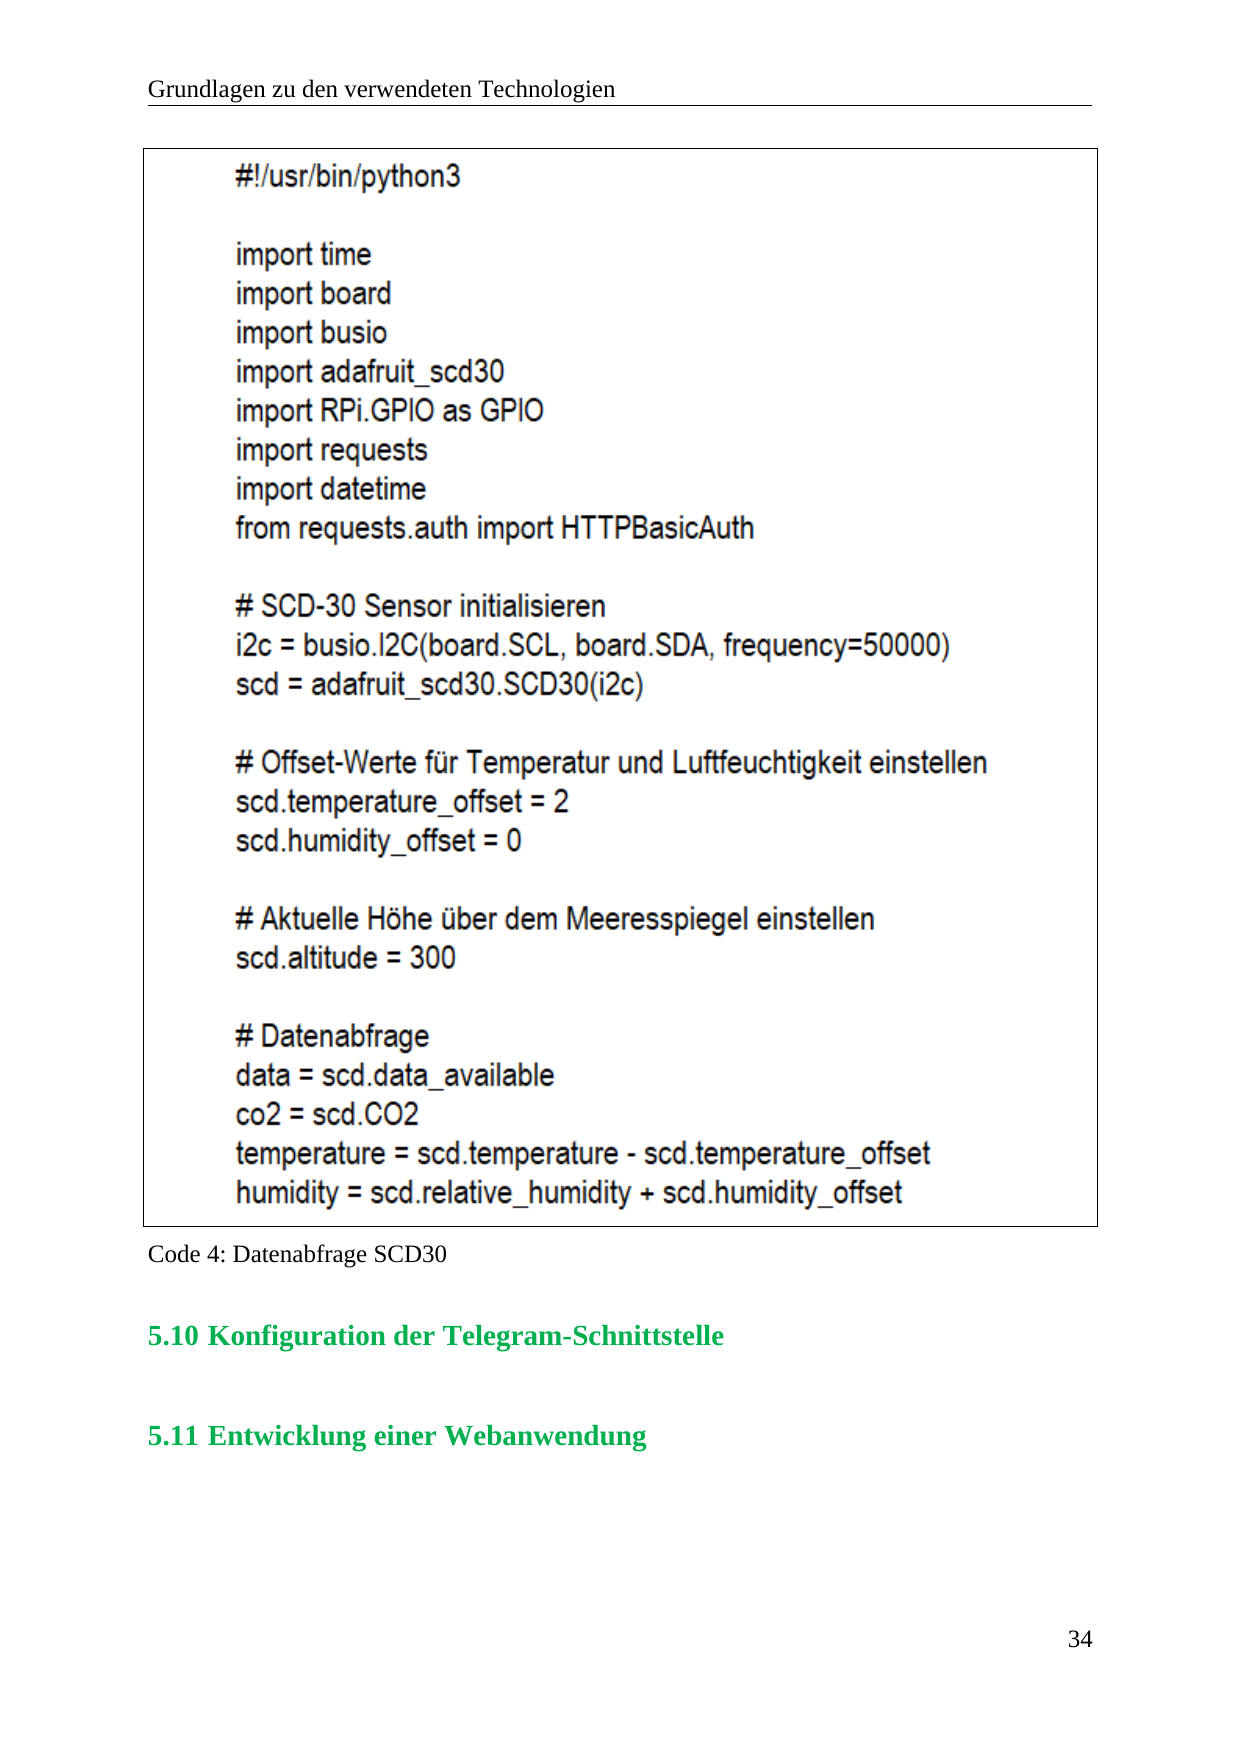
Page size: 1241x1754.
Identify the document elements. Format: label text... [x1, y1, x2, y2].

text Code 4: Datenabfrage SCD30 [148, 1239, 1092, 1268]
subtitle Konfiguration der Telegram-Schnittstelle [148, 1318, 1092, 1352]
subtitle Entwicklung einer Webanwendung [148, 1418, 1092, 1452]
picture [233, 159, 1007, 1216]
